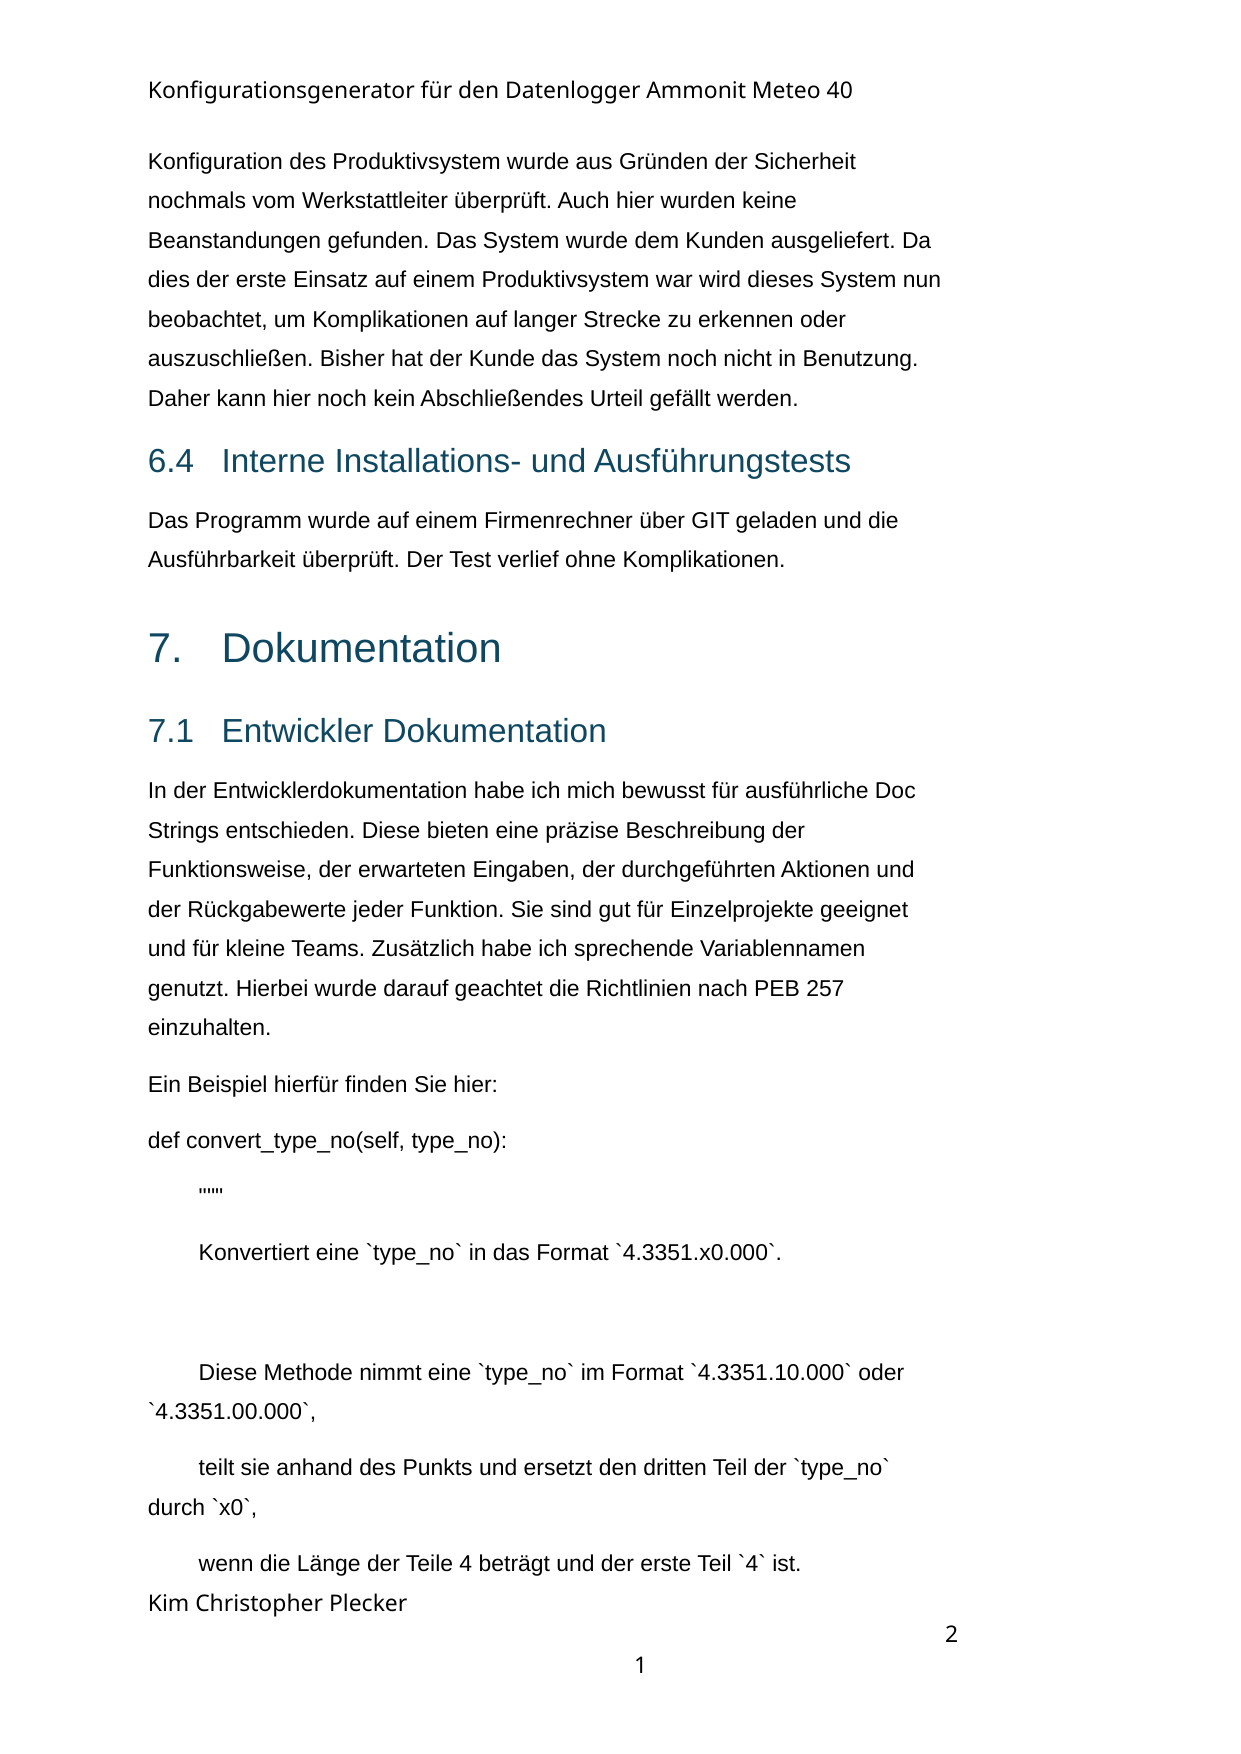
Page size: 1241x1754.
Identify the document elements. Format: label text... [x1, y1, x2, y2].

text Ein Beispiel hierfür finden Sie hier: [148, 1071, 945, 1097]
text Diese Methode nimmt eine `type_no` im Format `4.3351.10.000` oder `4.3351.00.000`, [148, 1359, 945, 1424]
subtitle 6.4 Interne Installations- und Ausführungstests [148, 441, 945, 479]
text teilt sie anhand des Punkts und ersetzt den dritten Teil der `type_no` durch `x0`, [148, 1454, 945, 1520]
text Das Programm wurde auf einem Firmenrechner über GIT geladen und die Ausführbarkeit überprüft. Der Test verlief ohne Komplikationen. [148, 507, 945, 572]
text In der Entwicklerdokumentation habe ich mich bewusst für ausführliche Doc Strings entschieden. Diese bieten eine präzise Beschreibung der Funktionsweise, der erwarteten Eingaben, der durchgeführten Aktionen und der Rückgabewerte jeder Funktion. Sie sind gut für Einzelprojekte geeignet und für kleine Teams. Zusätzlich habe ich sprechende Variablennamen genutzt. Hierbei wurde darauf geachtet die Richtlinien nach PEB 257 einzuhalten. [148, 777, 945, 1041]
text def convert_type_no(self, type_no): [148, 1127, 945, 1153]
subtitle 7.1 Entwickler Dokumentation [148, 712, 945, 750]
text wenn die Länge der Teile 4 beträgt und der erste Teil `4` ist. [148, 1550, 945, 1576]
subtitle 7. Dokumentation [148, 623, 945, 671]
text """ [148, 1183, 945, 1209]
text Konvertiert eine `type_no` in das Format `4.3351.x0.000`. [148, 1239, 945, 1265]
